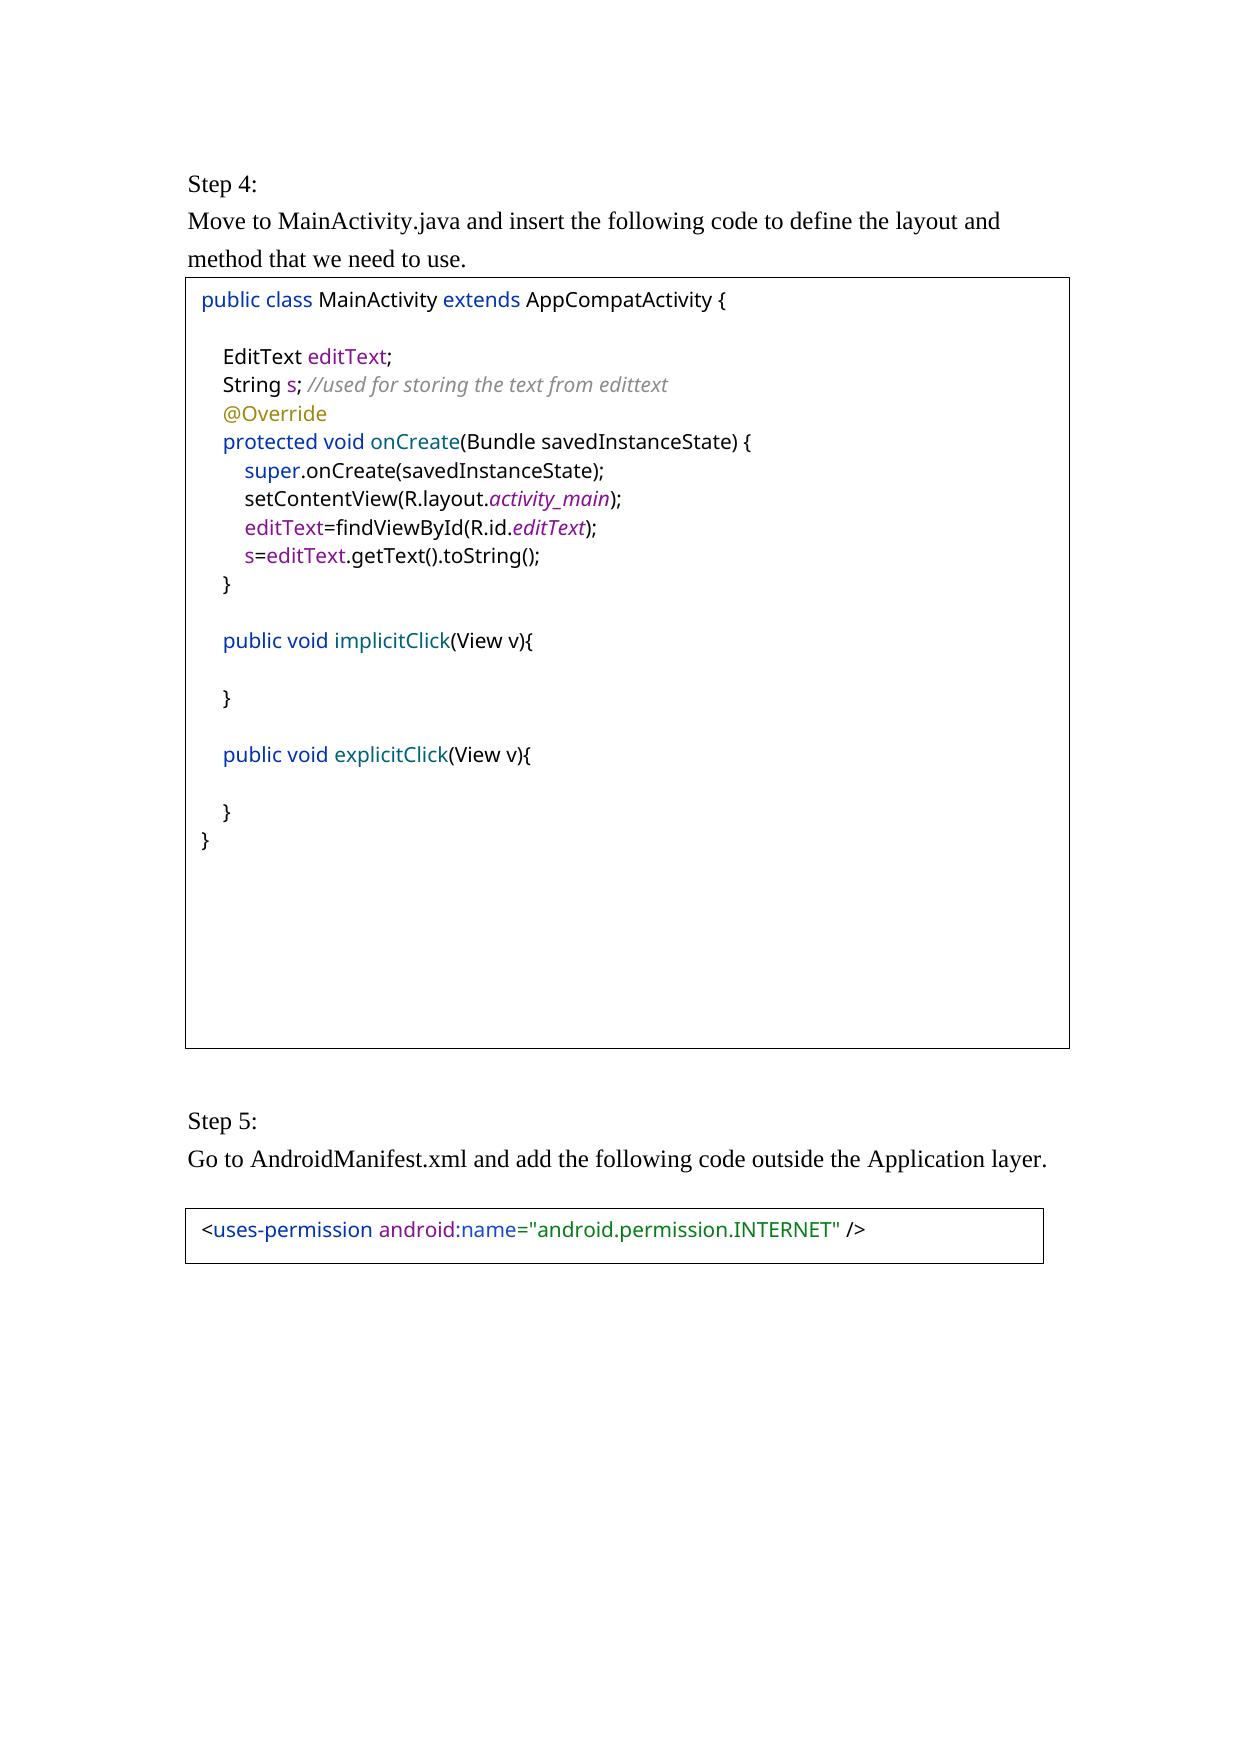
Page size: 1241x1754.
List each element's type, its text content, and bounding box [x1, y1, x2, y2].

text Move to MainActivity.java and insert the following code to define the layout and method that we need to use. [187, 202, 1053, 277]
text Go to AndroidManifest.xml and add the following code outside the Application layer. [187, 1139, 1053, 1177]
text Step 4: [187, 164, 1053, 202]
text Step 5: [187, 1102, 1053, 1139]
